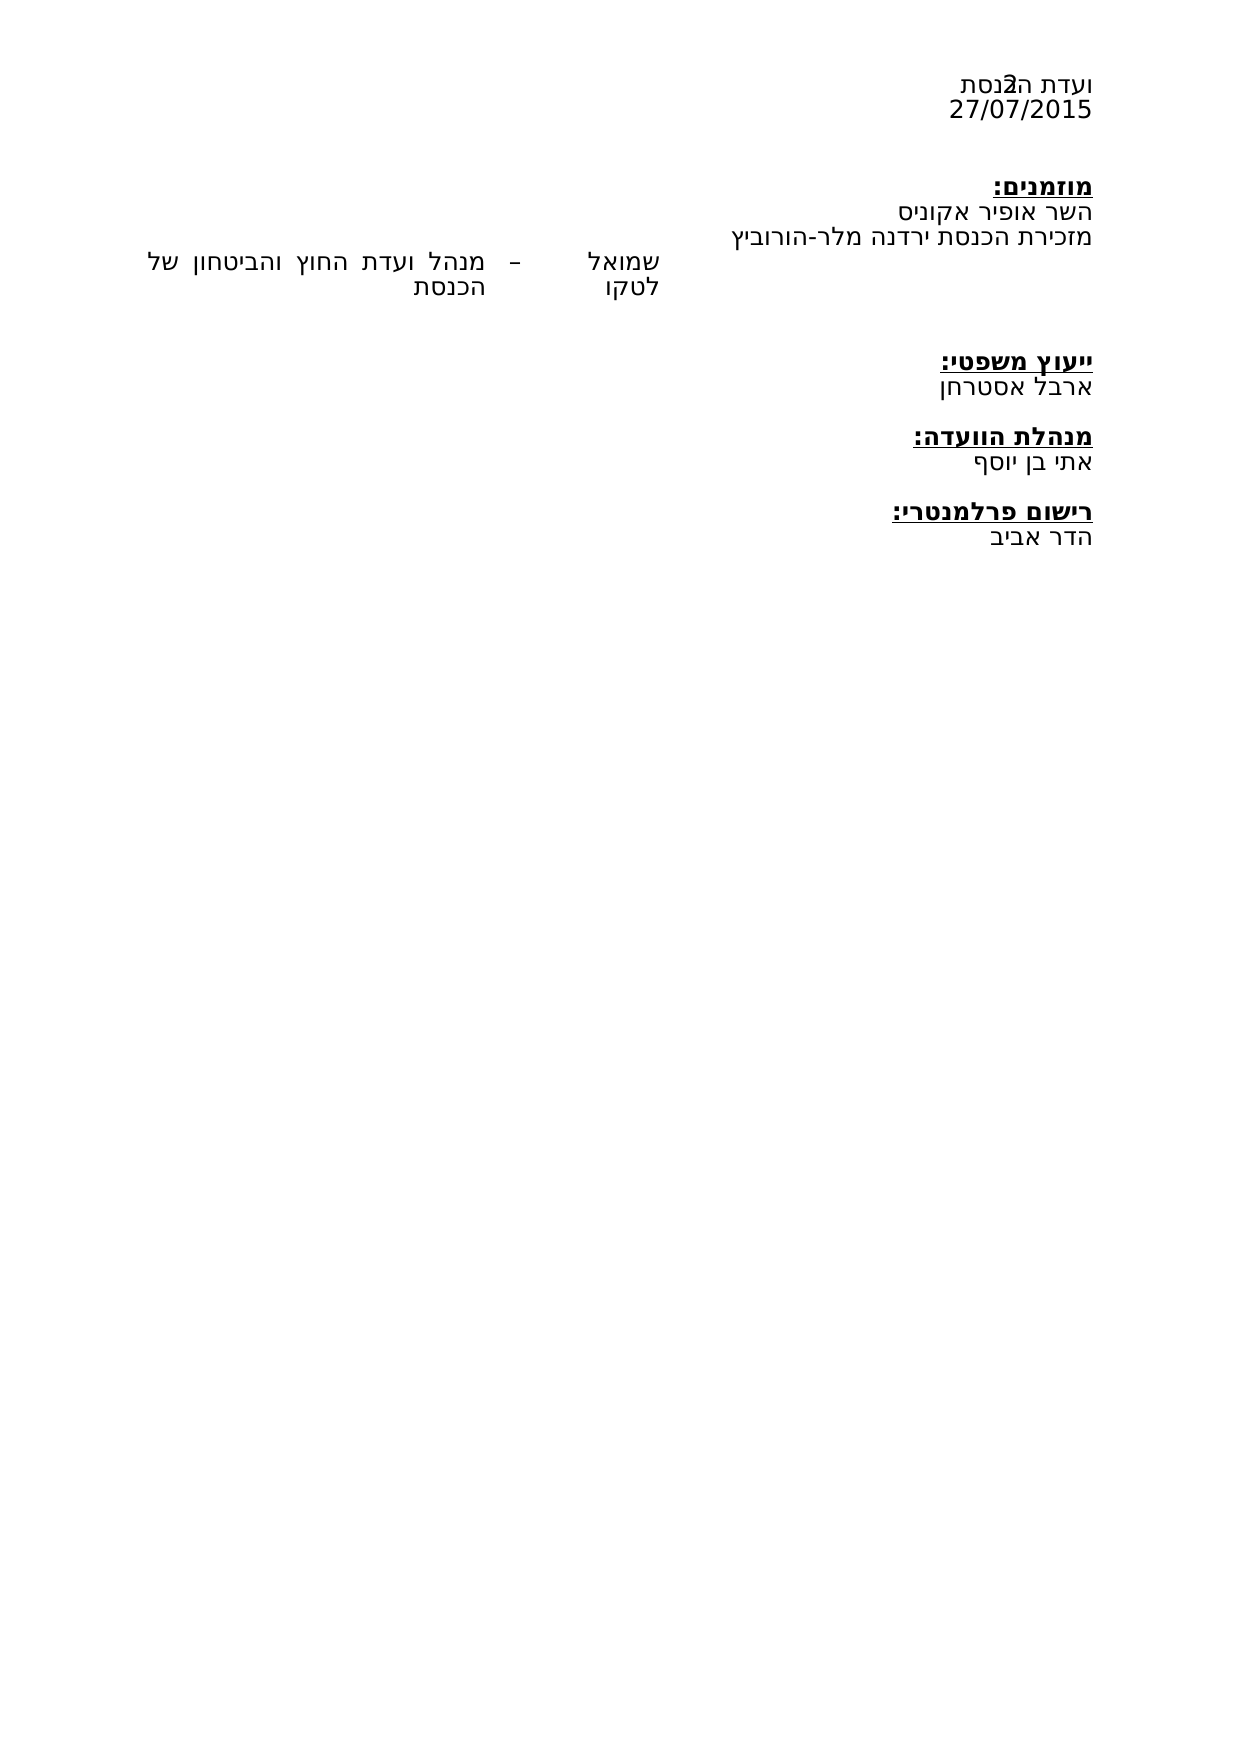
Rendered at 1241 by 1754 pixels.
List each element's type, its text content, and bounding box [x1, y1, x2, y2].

table_header מנהל ועדת החוץ והביטחון של הכנסת [136, 250, 497, 300]
text אתי בן יוסף [147, 450, 1093, 475]
text ארבל אסטרחן [147, 375, 1093, 400]
text מוזמנים: [147, 175, 1093, 200]
table_header – [498, 250, 532, 300]
table_header שמואל לטקו [533, 250, 671, 300]
text מנהלת הוועדה: [147, 425, 1093, 450]
text מזכירת הכנסת ירדנה מלר-הורוביץ [147, 225, 1093, 250]
text רישום פרלמנטרי: [147, 500, 1093, 525]
text ייעוץ משפטי: [147, 350, 1093, 375]
text השר אופיר אקוניס [147, 200, 1093, 225]
text הדר אביב [147, 525, 1093, 550]
